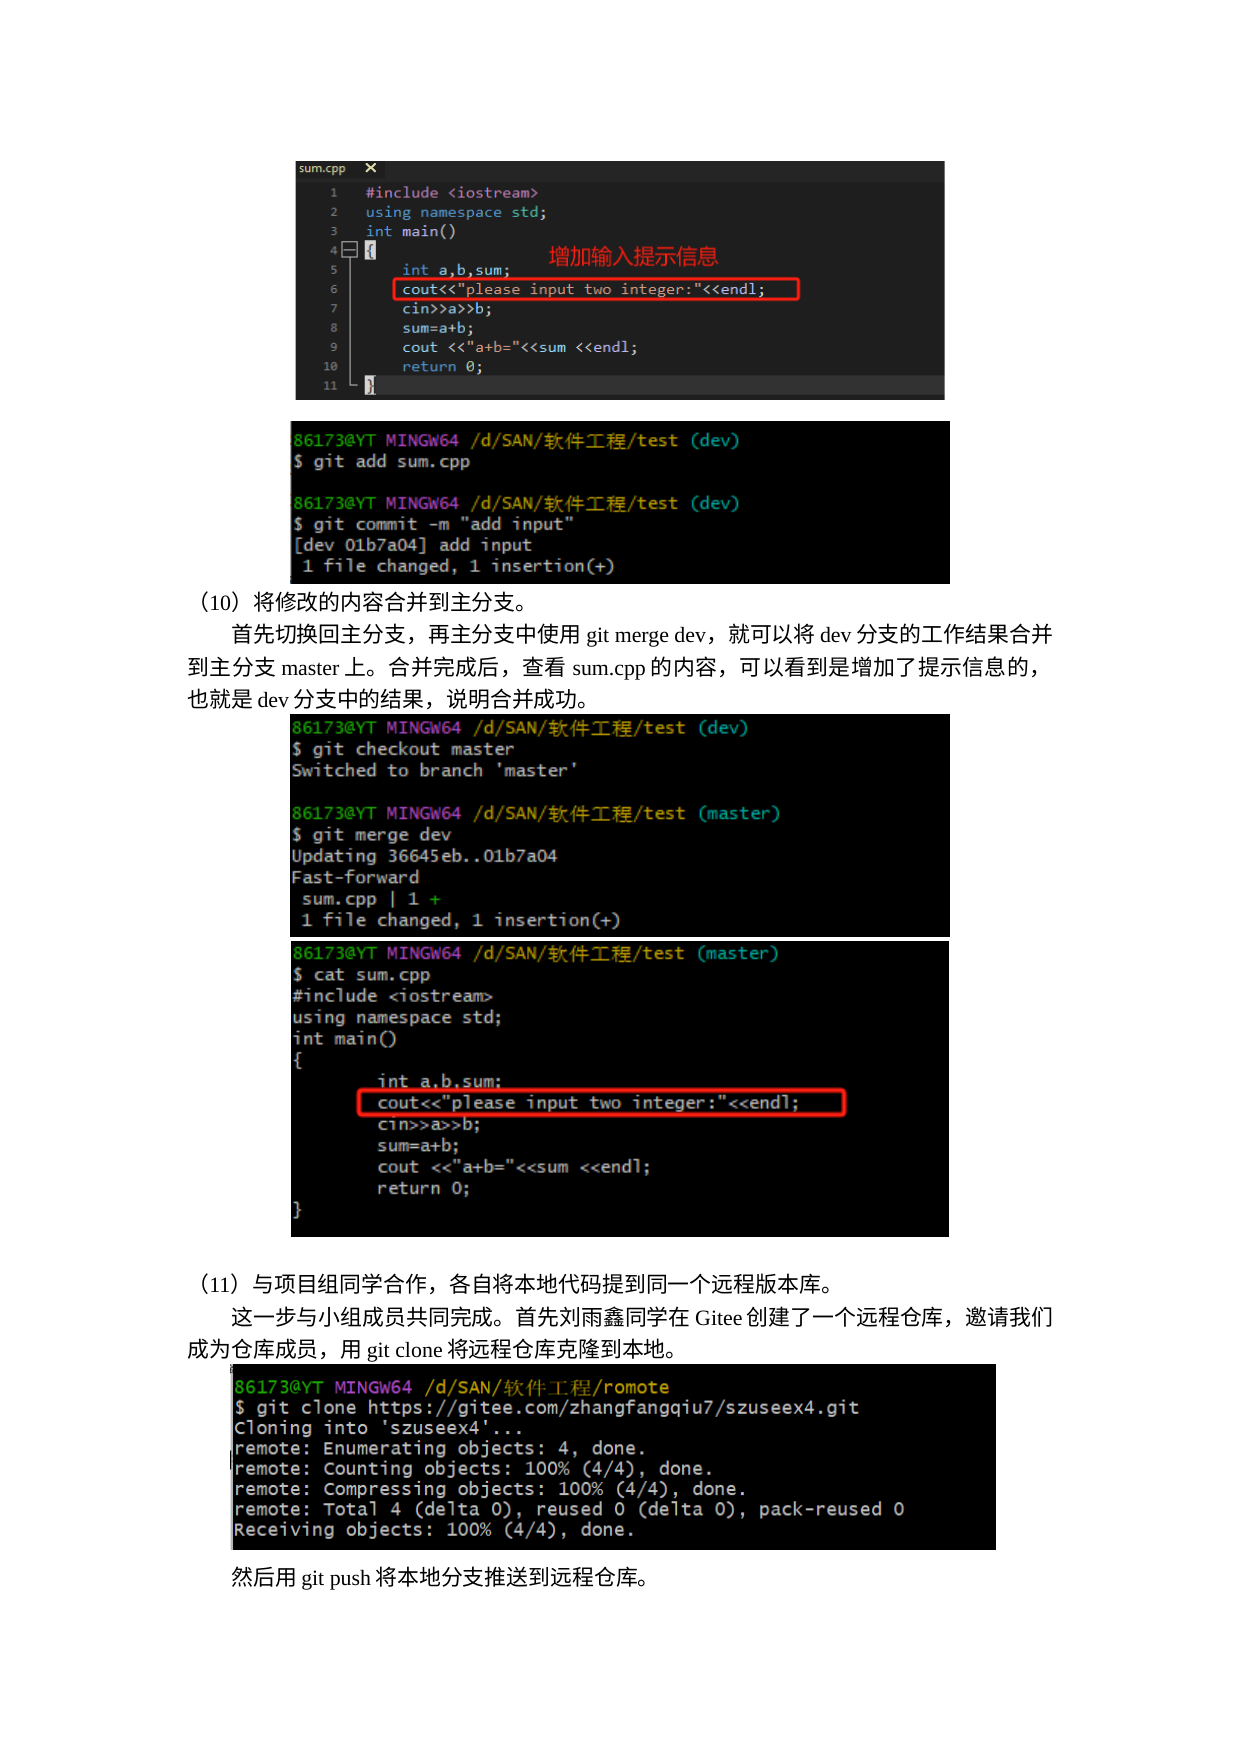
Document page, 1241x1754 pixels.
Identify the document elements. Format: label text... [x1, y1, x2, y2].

picture [290, 714, 950, 937]
text （10）将修改的内容合并到主分支。 [187, 584, 1053, 617]
text 首先切换回主分支，再主分支中使用git merge dev，就可以将dev分支的工作结果合并到主分支master上。合并完成后，查看sum.cpp的内容，可以看到是增加了提示信息的，也就是dev分支中的结果，说明合并成功。 [187, 617, 1053, 714]
picture [230, 1364, 996, 1550]
text （11）与项目组同学合作，各自将本地代码提到同一个远程版本库。 [187, 1267, 1053, 1299]
text 这一步与小组成员共同完成。首先刘雨鑫同学在Gitee创建了一个远程仓库，邀请我们成为仓库成员，用git clone将远程仓库克隆到本地。 [187, 1299, 1053, 1364]
picture [295, 161, 945, 400]
picture [290, 421, 950, 584]
text 然后用git push将本地分支推送到远程仓库。 [187, 1559, 1053, 1592]
picture [291, 941, 949, 1237]
